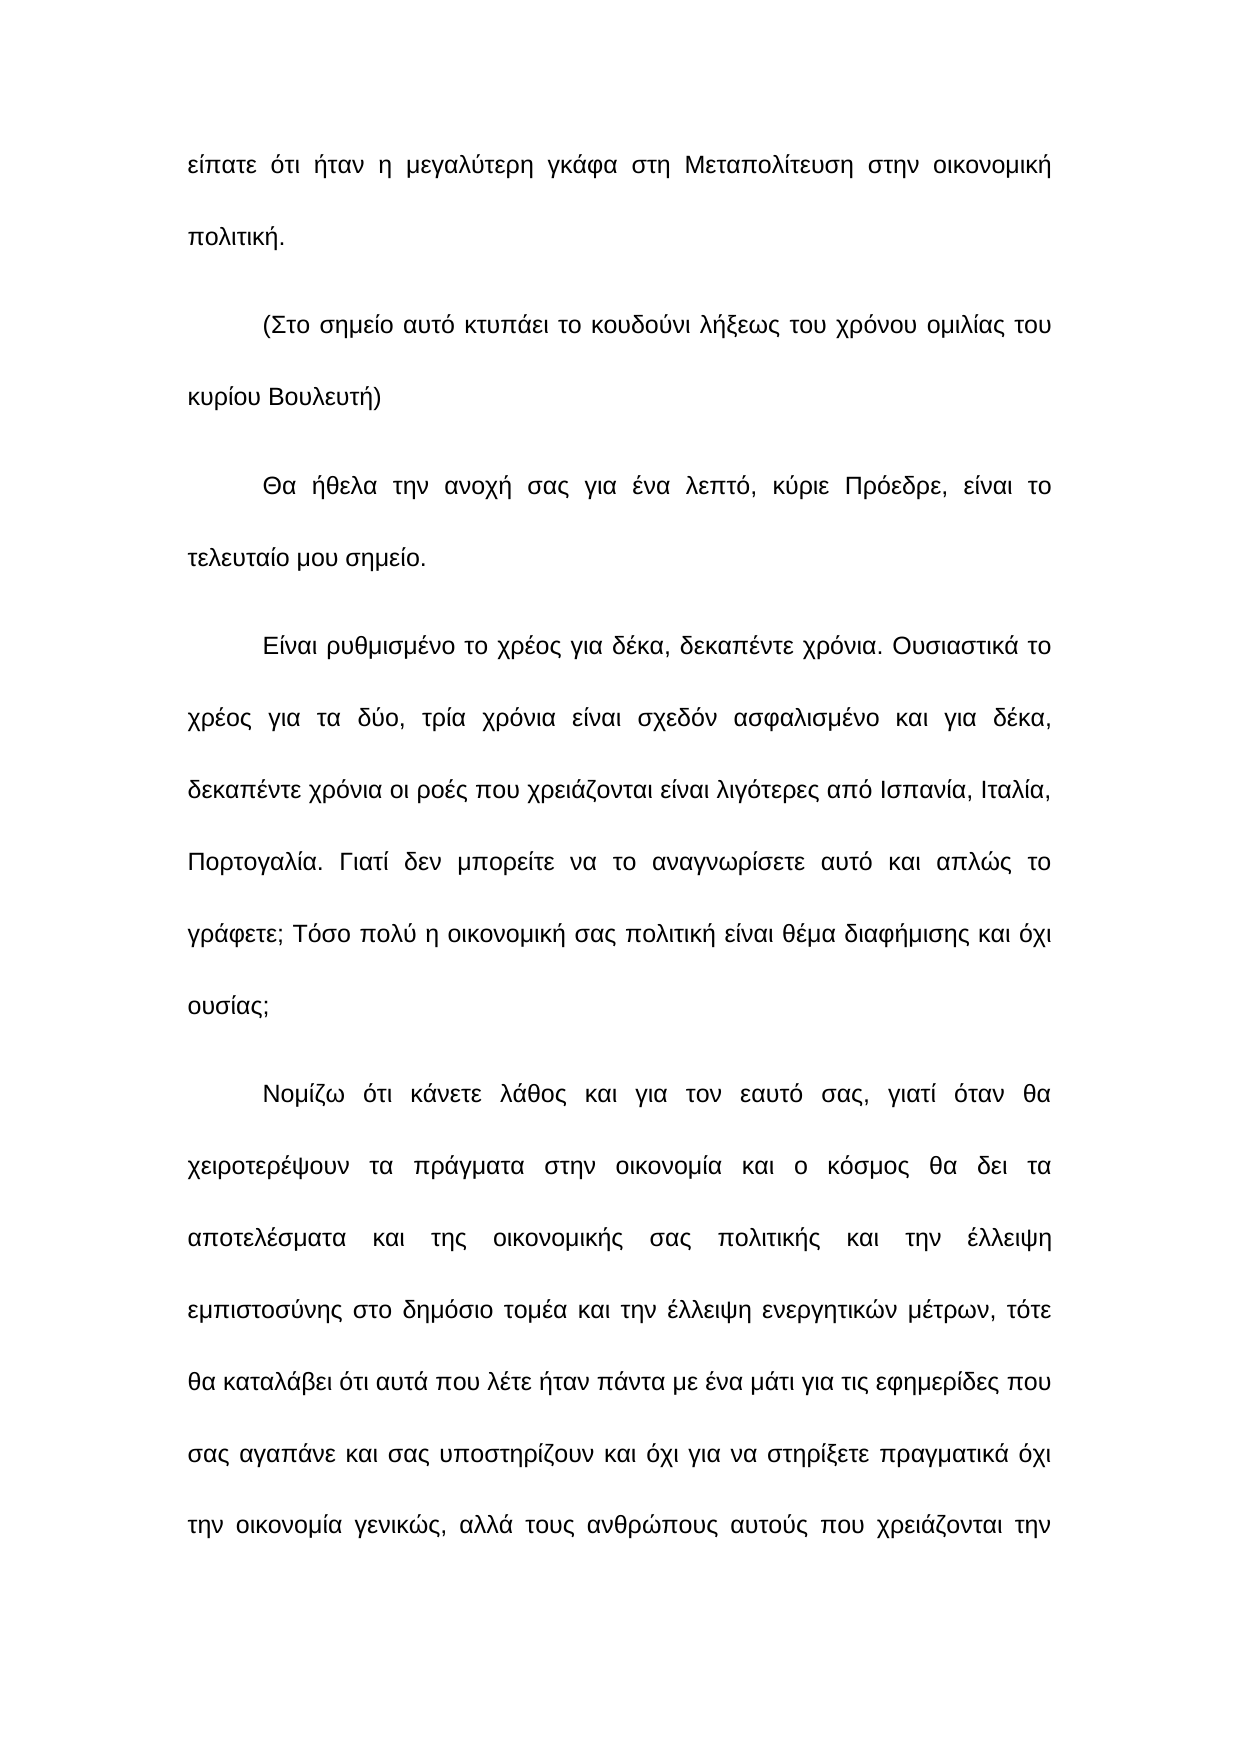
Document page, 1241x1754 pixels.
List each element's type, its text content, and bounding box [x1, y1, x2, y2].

text Είναι ρυθμισμένο το χρέος για δέκα, δεκαπέντε χρόνια. Ουσιαστικά το χρέος για τα δύο, τρία χρόνια είναι σχεδόν ασφαλισμένο και για δέκα, δεκαπέντε χρόνια οι ροές που χρειάζονται είναι λιγότερες από Ισπανία, Ιταλία, Πορτογαλία. Γιατί δεν μπορείτε να το αναγνωρίσετε αυτό και απλώς το γράφετε; Τόσο πολύ η οικονομική σας πολιτική είναι θέμα διαφήμισης και όχι ουσίας; [187, 631, 1053, 1019]
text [187, 1079, 1053, 1539]
text (Στο σημείο αυτό κτυπάει το κουδούνι λήξεως του χρόνου ομιλίας του κυρίου Βουλευτή) [187, 310, 1053, 411]
text Θα ήθελα την ανοχή σας για ένα λεπτό, κύριε Πρόεδρε, είναι το τελευταίο μου σημείο. [187, 471, 1053, 571]
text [187, 150, 1053, 251]
